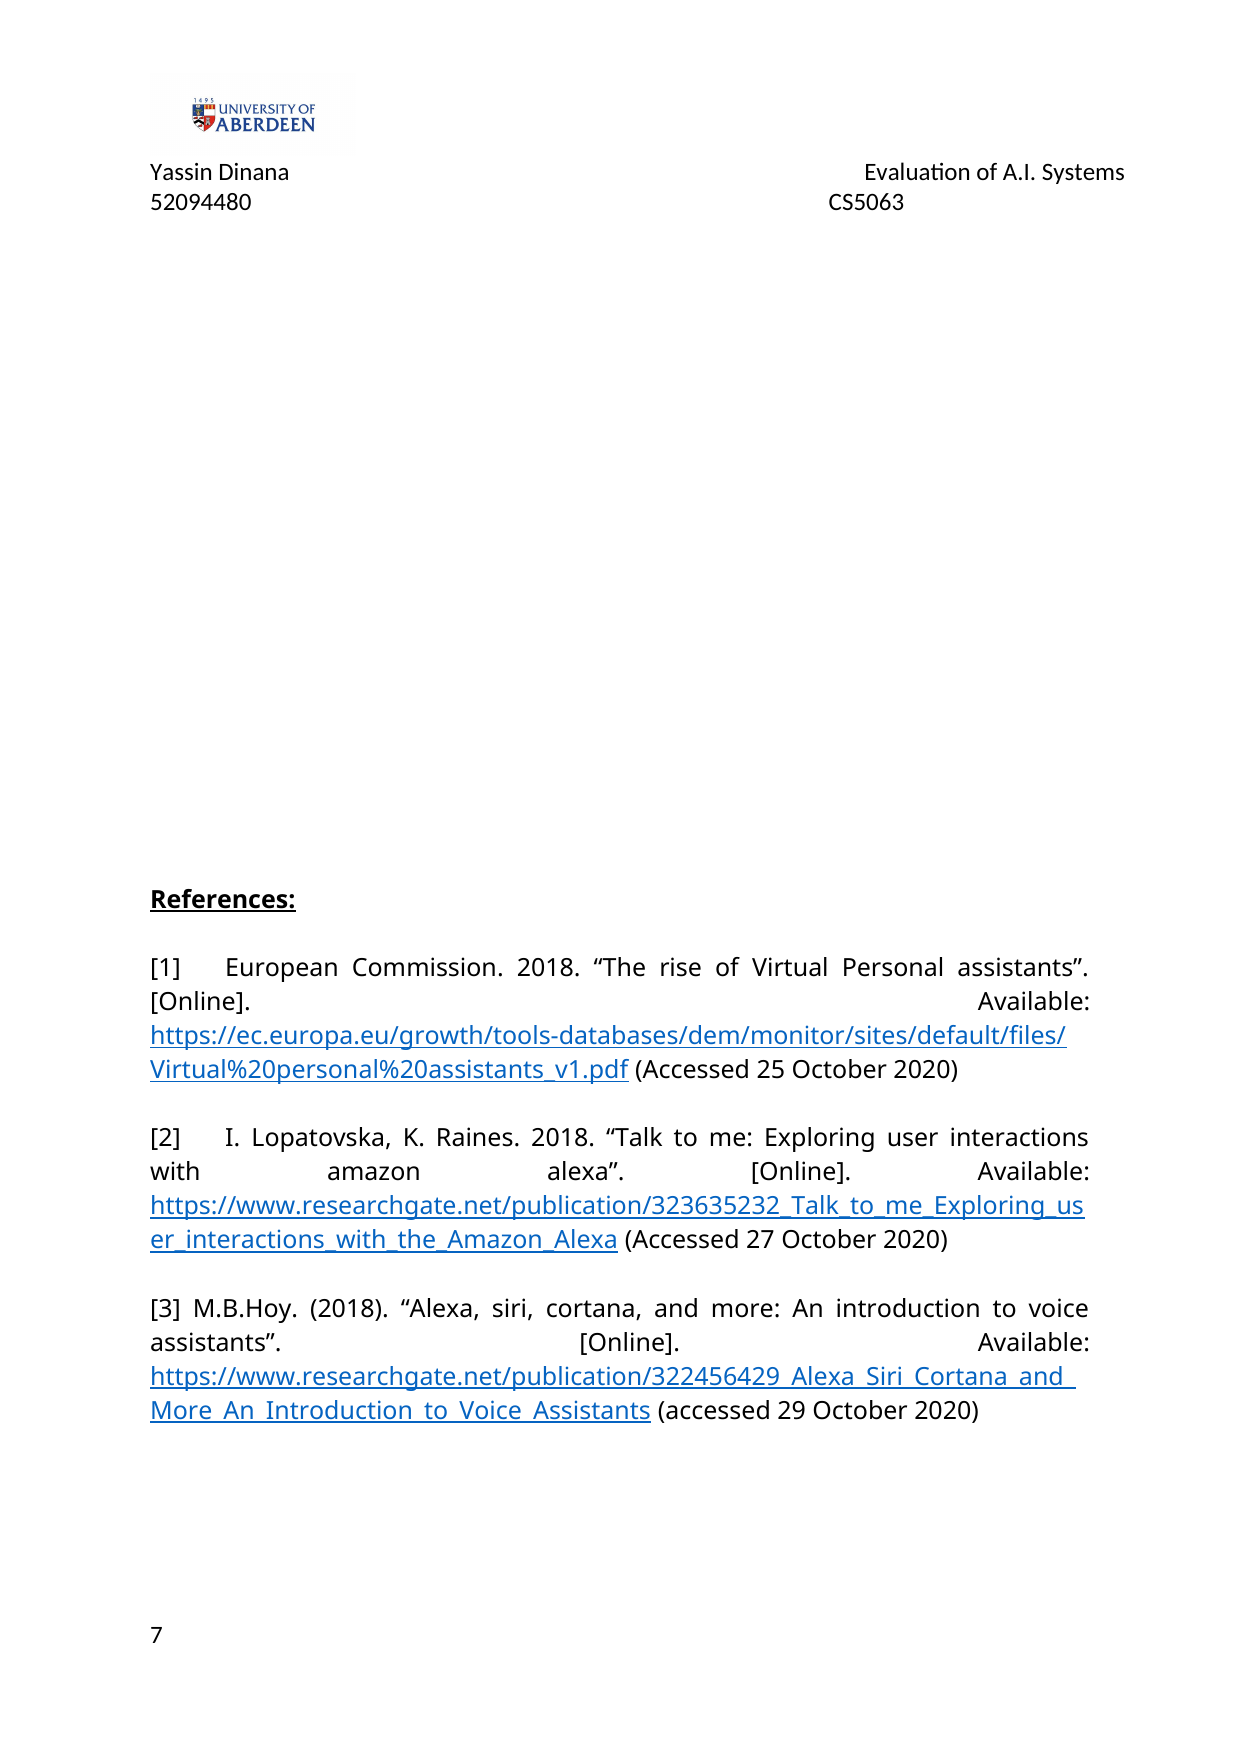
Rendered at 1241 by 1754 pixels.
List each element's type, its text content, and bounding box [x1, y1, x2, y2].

text References: [150, 881, 1090, 916]
picture [150, 73, 357, 156]
text [2] I. Lopatovska, K. Raines. 2018. “Talk to me: Exploring user interactions with amazon alexa”. [Online]. Available: https://www.researchgate.net/publication/323635232_Talk_to_me_Exploring_user_interactions_with_the_Amazon_Alexa (Accessed 27 October 2020) [150, 1120, 1090, 1256]
text [1] European Commission. 2018. “The rise of Virtual Personal assistants”. [Online]. Available: https://ec.europa.eu/growth/tools-databases/dem/monitor/sites/default/files/Virtual%20personal%20assistants_v1.pdf (Accessed 25 October 2020) [150, 949, 1090, 1086]
text [3] M.B.Hoy. (2018). “Alexa, siri, cortana, and more: An introduction to voice assistants”. [Online]. Available: https://www.researchgate.net/publication/322456429_Alexa_Siri_Cortana_and_More_An_Introduction_to_Voice_Assistants (accessed 29 October 2020) [150, 1290, 1090, 1426]
